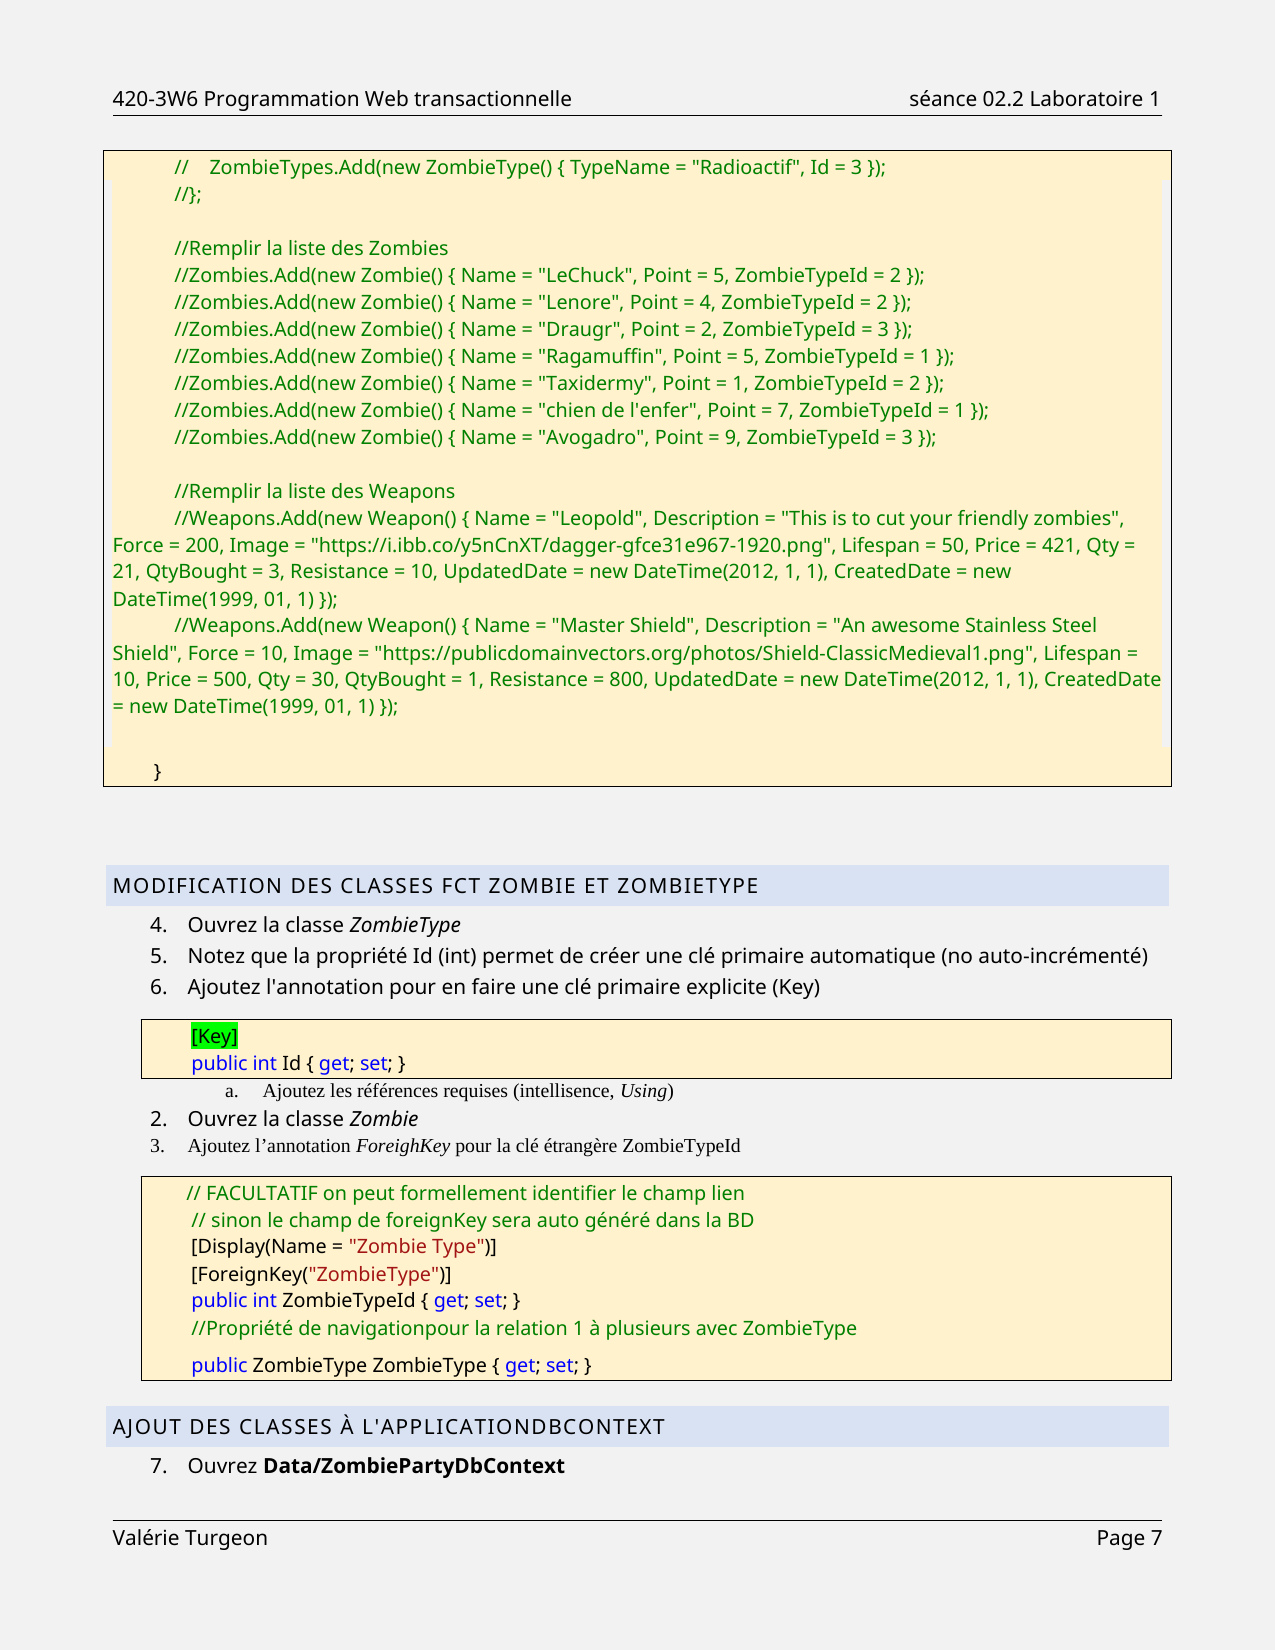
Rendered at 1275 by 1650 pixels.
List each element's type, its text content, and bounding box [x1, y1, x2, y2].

text //Zombies.Add(new Zombie() { Name = "Avogadro", Point = 9, ZombieTypeId = 3 }); [112, 423, 1162, 450]
text //Weapons.Add(new Weapon() { Name = "Master Shield", Description = "An awesome Stainless Steel Shield", Force = 10, Image = "https://publicdomainvectors.org/photos/Shield-ClassicMedieval1.png", Lifespan = 10, Price = 500, Qty = 30, QtyBought = 1, Resistance = 800, UpdatedDate = new DateTime(2012, 1, 1), CreatedDate = new DateTime(1999, 01, 1) }); [112, 612, 1162, 720]
list Ouvrez Data/ZombiePartyDbContext [150, 1451, 1162, 1479]
text public int Id { get; set; } [142, 1046, 1171, 1078]
text //Weapons.Add(new Weapon() { Name = "Leopold", Description = "This is to cut your friendly zombies", Force = 200, Image = "https://i.ibb.co/y5nCnXT/dagger-gfce31e967-1920.png", Lifespan = 50, Price = 421, Qty = 21, QtyBought = 3, Resistance = 10, UpdatedDate = new DateTime(2012, 1, 1), CreatedDate = new DateTime(1999, 01, 1) }); [112, 504, 1162, 612]
subtitle Ajout des classes à l'ApplicationDbContext [113, 1412, 1162, 1441]
text } [104, 754, 1171, 786]
list Ajoutez les références requises (intellisence, Using) [225, 1079, 1162, 1102]
text //}; [112, 180, 1162, 207]
text //Zombies.Add(new Zombie() { Name = "Lenore", Point = 4, ZombieTypeId = 2 }); [112, 288, 1162, 315]
text //Zombies.Add(new Zombie() { Name = "Ragamuffin", Point = 5, ZombieTypeId = 1 }); [112, 342, 1162, 369]
text //Zombies.Add(new Zombie() { Name = "Draugr", Point = 2, ZombieTypeId = 3 }); [112, 315, 1162, 342]
text // sinon le champ de foreignKey sera auto généré dans la BD [142, 1203, 1171, 1230]
text //Zombies.Add(new Zombie() { Name = "chien de l'enfer", Point = 7, ZombieTypeId = 1 }); [112, 396, 1162, 423]
text //Propriété de navigationpour la relation 1 à plusieurs avec ZombieType [142, 1311, 1171, 1341]
text [ForeignKey("ZombieType")] [142, 1257, 1171, 1284]
list Notez que la propriété Id (int) permet de créer une clé primaire automatique (no auto-incrémenté) [150, 941, 1162, 969]
text // FACULTATIF on peut formellement identifier le champ lien [142, 1177, 1171, 1203]
text //Zombies.Add(new Zombie() { Name = "Taxidermy", Point = 1, ZombieTypeId = 2 }); [112, 369, 1162, 396]
text //Remplir la liste des Weapons [112, 477, 1162, 504]
list Ajoutez l’annotation ForeighKey pour la clé étrangère ZombieTypeId [150, 1134, 1162, 1157]
list Ouvrez la classe ZombieType [150, 911, 1162, 939]
list Ouvrez la classe Zombie [150, 1104, 1162, 1132]
text //Zombies.Add(new Zombie() { Name = "LeChuck", Point = 5, ZombieTypeId = 2 }); [112, 261, 1162, 288]
text public int ZombieTypeId { get; set; } [142, 1284, 1171, 1311]
text public ZombieType ZombieType { get; set; } [142, 1348, 1171, 1380]
text [Key] [142, 1020, 1171, 1046]
text //Remplir la liste des Zombies [112, 234, 1162, 261]
list Ajoutez l'annotation pour en faire une clé primaire explicite (Key) [150, 972, 1162, 1000]
text [Display(Name = "Zombie Type")] [142, 1230, 1171, 1257]
text // ZombieTypes.Add(new ZombieType() { TypeName = "Radioactif", Id = 3 }); [104, 151, 1171, 180]
subtitle Modification des classes FCT Zombie et ZombieType [113, 872, 1162, 900]
